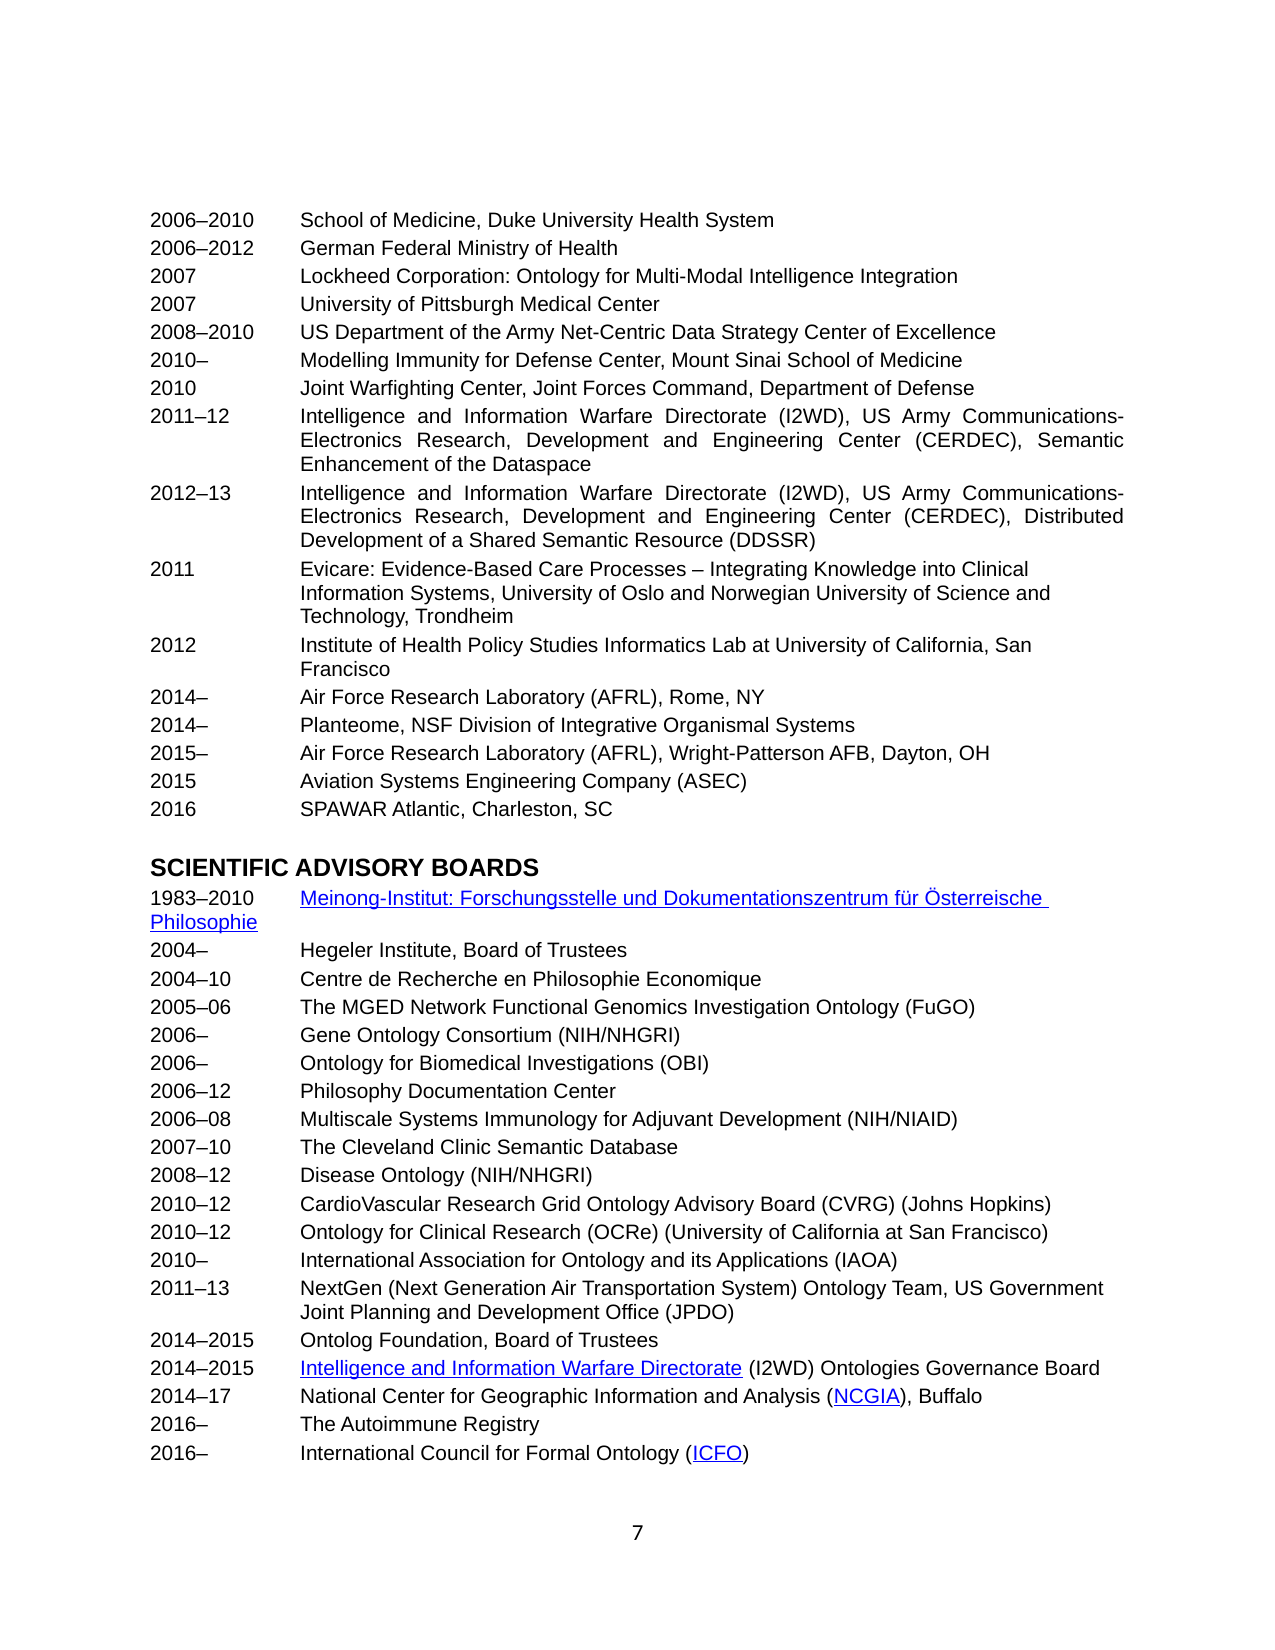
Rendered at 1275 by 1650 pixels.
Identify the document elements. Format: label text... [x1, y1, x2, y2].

text 2007 Lockheed Corporation: Ontology for Multi-Modal Intelligence Integration [150, 264, 1125, 288]
text 2006– Gene Ontology Consortium (NIH/NHGRI) [150, 1023, 1125, 1047]
text 2006–12 Philosophy Documentation Center [150, 1079, 1125, 1103]
text 2015– Air Force Research Laboratory (AFRL), Wright-Patterson AFB, Dayton, OH [150, 741, 1125, 765]
text 2005–06 The MGED Network Functional Genomics Investigation Ontology (FuGO) [150, 994, 1125, 1018]
text 2007–10 The Cleveland Clinic Semantic Database [150, 1135, 1125, 1159]
text 2014–2015 Intelligence and Information Warfare Directorate (I2WD) Ontologies Governance Board [150, 1356, 1125, 1380]
text 2006– Ontology for Biomedical Investigations (OBI) [150, 1051, 1125, 1075]
text 2014– Planteome, NSF Division of Integrative Organismal Systems [150, 713, 1125, 737]
text 2004–10 Centre de Recherche en Philosophie Economique [150, 966, 1125, 990]
text 2008–12 Disease Ontology (NIH/NHGRI) [150, 1163, 1125, 1187]
text 2007 University of Pittsburgh Medical Center [150, 292, 1125, 316]
text 1983–2010 Meinong-Institut: Forschungsstelle und Dokumentationszentrum für Österreische Philosophie [150, 886, 1125, 934]
text 2010– International Association for Ontology and its Applications (IAOA) [150, 1248, 1125, 1272]
text 2016– International Council for Formal Ontology (ICFO) [150, 1440, 1125, 1464]
text 2010–12 CardioVascular Research Grid Ontology Advisory Board (CVRG) (Johns Hopkins) [150, 1191, 1125, 1215]
text 2016 SPAWAR Atlantic, Charleston, SC [150, 797, 1125, 821]
text 2012 Institute of Health Policy Studies Informatics Lab at University of California, San Francisco [150, 632, 1125, 680]
text 2006–2012 German Federal Ministry of Health [150, 236, 1125, 259]
text 2010 Joint Warfighting Center, Joint Forces Command, Department of Defense [150, 376, 1125, 400]
text 2012–13 Intelligence and Information Warfare Directorate (I2WD), US Army Communications-Electronics Research, Development and Engineering Center (CERDEC), Distributed Development of a Shared Semantic Resource (DDSSR) [150, 480, 1125, 552]
text 2014–2015 Ontolog Foundation, Board of Trustees [150, 1328, 1125, 1352]
text 2010– Modelling Immunity for Defense Center, Mount Sinai School of Medicine [150, 348, 1125, 372]
text 2014–17 National Center for Geographic Information and Analysis (NCGIA), Buffalo [150, 1384, 1125, 1408]
text 2006–2010 School of Medicine, Duke University Health System [150, 207, 1125, 231]
text 2011–13 NextGen (Next Generation Air Transportation System) Ontology Team, US Government Joint Planning and Development Office (JPDO) [150, 1276, 1125, 1324]
text 2011–12 Intelligence and Information Warfare Directorate (I2WD), US Army Communications-Electronics Research, Development and Engineering Center (CERDEC), Semantic Enhancement of the Dataspace [150, 404, 1125, 476]
text 2015 Aviation Systems Engineering Company (ASEC) [150, 769, 1125, 793]
text 2006–08 Multiscale Systems Immunology for Adjuvant Development (NIH/NIAID) [150, 1107, 1125, 1131]
text 2008–2010 US Department of the Army Net-Centric Data Strategy Center of Excellence [150, 320, 1125, 344]
text 2016– The Autoimmune Registry [150, 1412, 1125, 1436]
text 2014– Air Force Research Laboratory (AFRL), Rome, NY [150, 684, 1125, 708]
text 2011 Evicare: Evidence-Based Care Processes – Integrating Knowledge into Clinical Information Systems, University of Oslo and Norwegian University of Science and Technology, Trondheim [150, 556, 1125, 628]
text SCIENTIFIC ADVISORY BOARDS [150, 853, 1125, 882]
text 2010–12 Ontology for Clinical Research (OCRe) (University of California at San Francisco) [150, 1219, 1125, 1243]
text 2004– Hegeler Institute, Board of Trustees [150, 938, 1125, 962]
